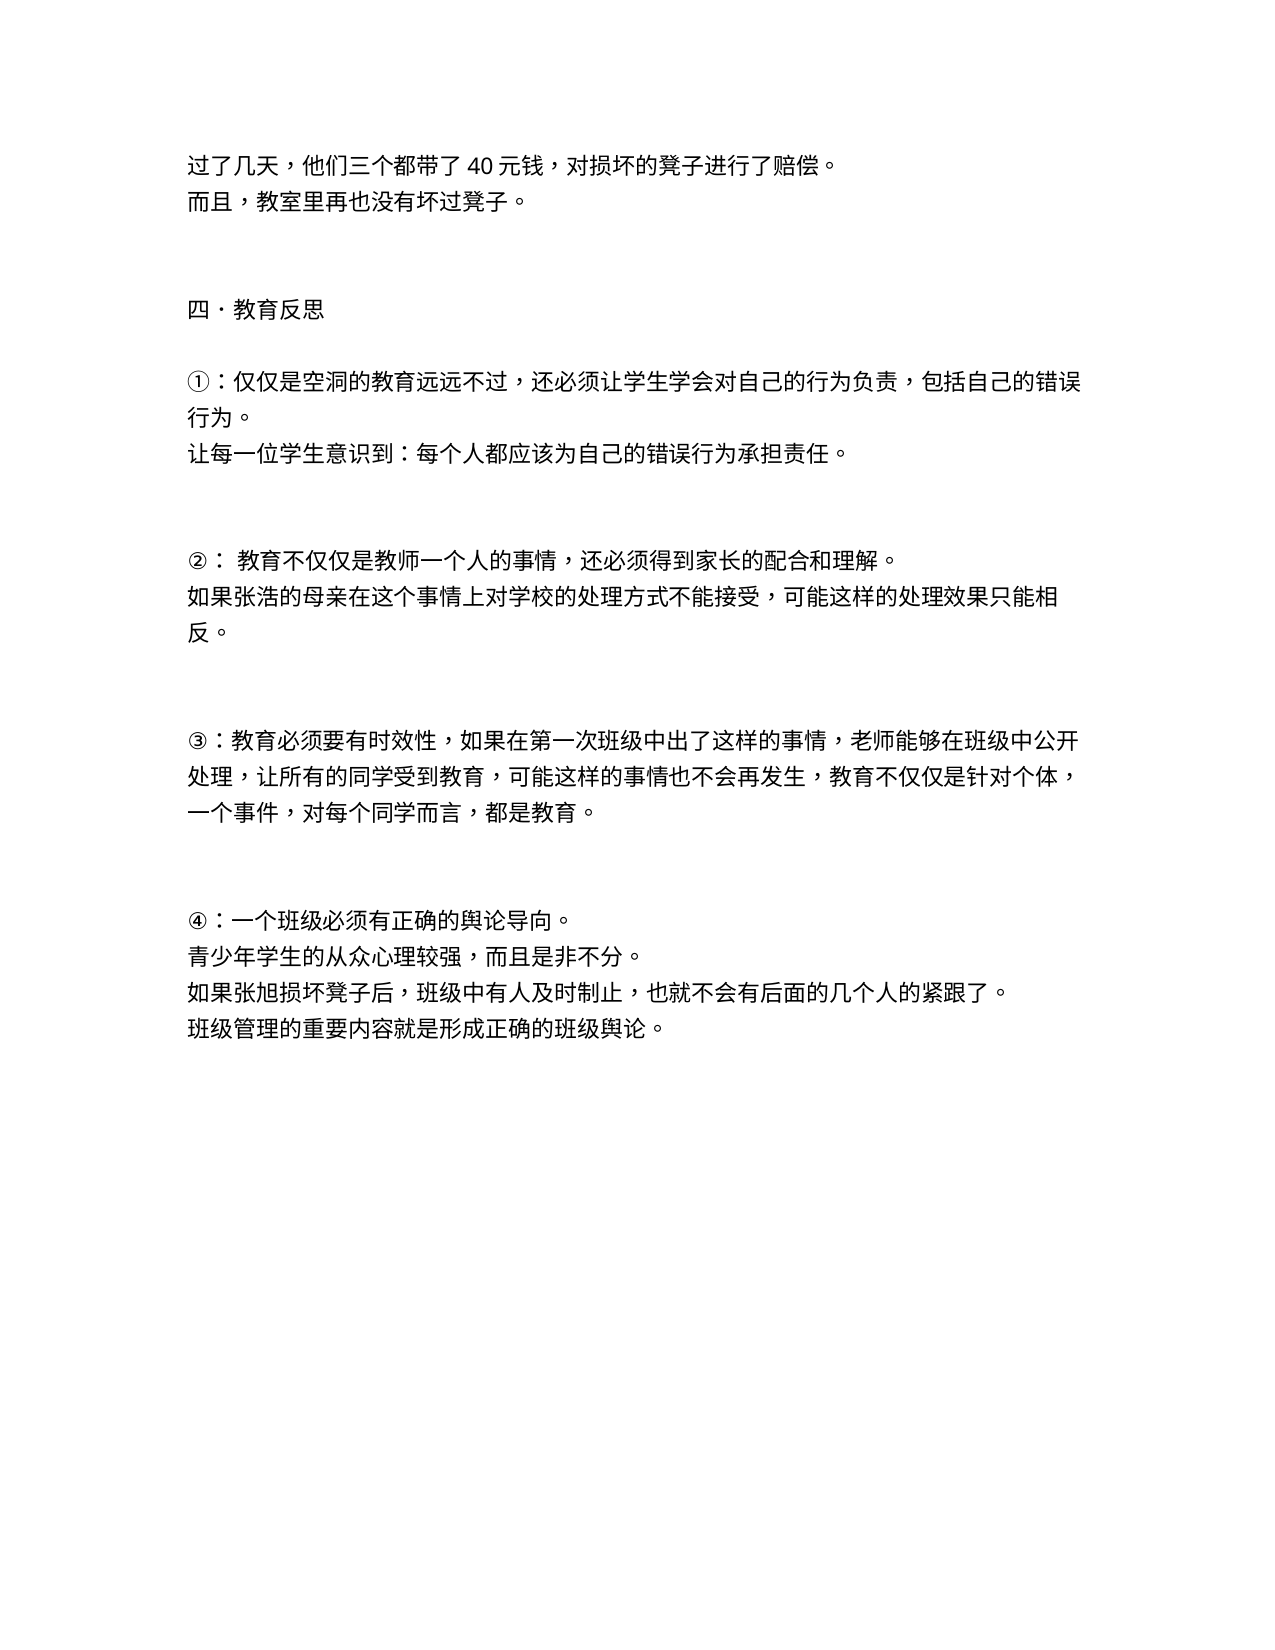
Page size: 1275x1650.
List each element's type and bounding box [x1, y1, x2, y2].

text [187, 150, 1087, 1223]
